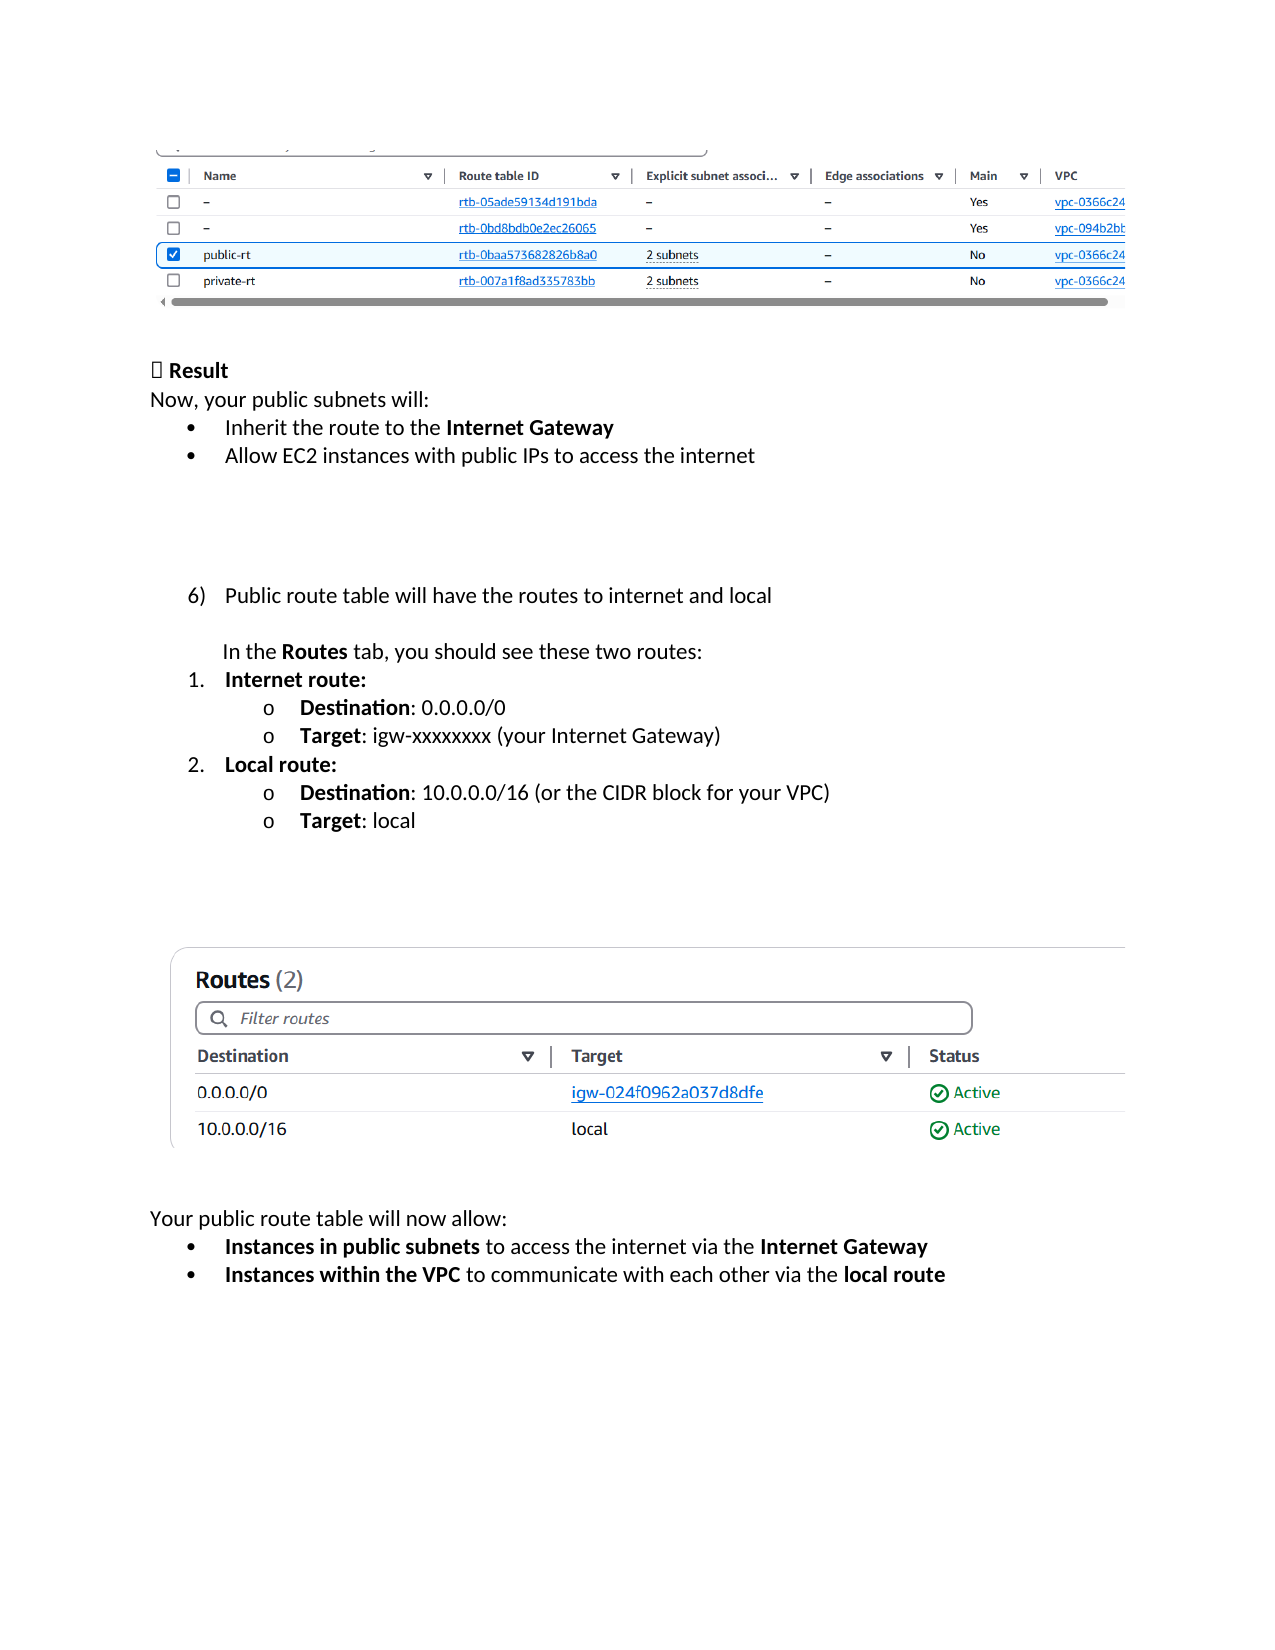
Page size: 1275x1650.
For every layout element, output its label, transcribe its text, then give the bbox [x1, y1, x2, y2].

list Target: local [262, 807, 1125, 835]
text In the Routes tab, you should see these two routes: [150, 637, 1125, 665]
picture [150, 150, 1125, 326]
text Your public route table will now allow: [150, 1204, 1125, 1232]
list Instances in public subnets to access the internet via the Internet Gateway [187, 1232, 1125, 1260]
list Allow EC2 instances with public IPs to access the internet [187, 441, 1125, 469]
list Internet route: [187, 665, 1125, 693]
text Now, your public subnets will: [150, 385, 1125, 413]
list Local route: [187, 750, 1125, 778]
list Instances within the VPC to communicate with each other via the local route [187, 1260, 1125, 1288]
list Inherit the route to the Internet Gateway [187, 413, 1125, 441]
list Public route table will have the routes to internet and local [187, 581, 1125, 609]
list Destination: 10.0.0.0/16 (or the CIDR block for your VPC) [262, 778, 1125, 807]
list Destination: 0.0.0.0/0 [262, 693, 1125, 722]
text ✅ Result [150, 353, 1125, 385]
list Target: igw-xxxxxxxx (your Internet Gateway) [262, 722, 1125, 750]
picture [150, 947, 1125, 1148]
